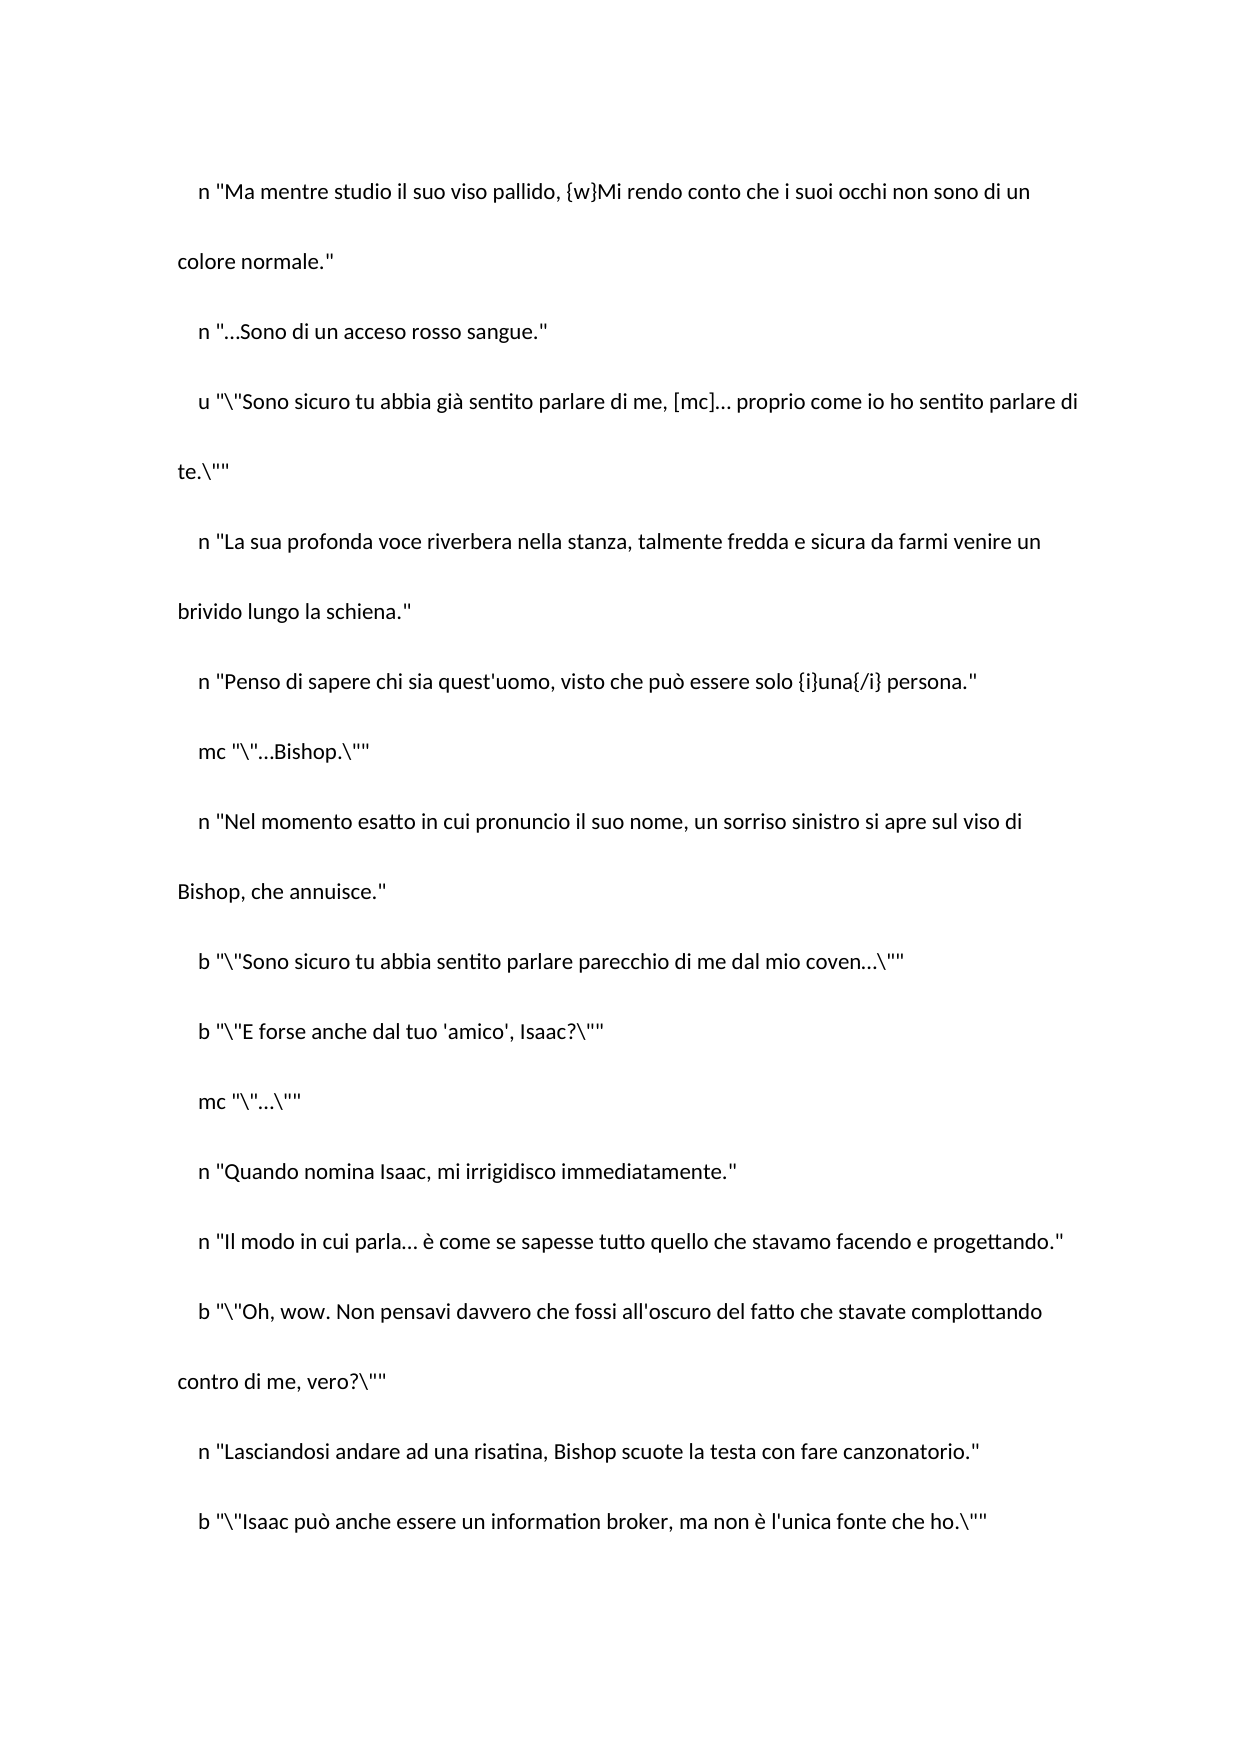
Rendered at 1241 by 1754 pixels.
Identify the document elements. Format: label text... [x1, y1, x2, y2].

text n "…Sono di un acceso rosso sangue." [177, 317, 1092, 345]
text mc "\"…Bishop.\"" [177, 737, 1092, 765]
text n "Penso di sapere chi sia quest'uomo, visto che può essere solo {i}una{/i} persona." [177, 667, 1092, 695]
text b "\"Sono sicuro tu abbia sentito parlare parecchio di me dal mio coven…\"" [177, 947, 1092, 975]
text mc "\"…\"" [177, 1087, 1092, 1115]
text b "\"E forse anche dal tuo 'amico', Isaac?\"" [177, 1017, 1092, 1045]
text n "Nel momento esatto in cui pronuncio il suo nome, un sorriso sinistro si apre sul viso di Bishop, che annuisce." [177, 807, 1092, 905]
text n "Lasciandosi andare ad una risatina, Bishop scuote la testa con fare canzonatorio." [177, 1437, 1092, 1465]
text n "La sua profonda voce riverbera nella stanza, talmente fredda e sicura da farmi venire un brivido lungo la schiena." [177, 527, 1092, 625]
text n "Il modo in cui parla… è come se sapesse tutto quello che stavamo facendo e progettando." [177, 1227, 1092, 1255]
text u "\"Sono sicuro tu abbia già sentito parlare di me, [mc]… proprio come io ho sentito parlare di te.\"" [177, 387, 1092, 485]
text b "\"Oh, wow. Non pensavi davvero che fossi all'oscuro del fatto che stavate complottando contro di me, vero?\"" [177, 1297, 1092, 1395]
text n "Ma mentre studio il suo viso pallido, {w}Mi rendo conto che i suoi occhi non sono di un colore normale." [177, 177, 1092, 275]
text b "\"Isaac può anche essere un information broker, ma non è l'unica fonte che ho.\"" [177, 1507, 1092, 1535]
text n "Quando nomina Isaac, mi irrigidisco immediatamente." [177, 1157, 1092, 1185]
